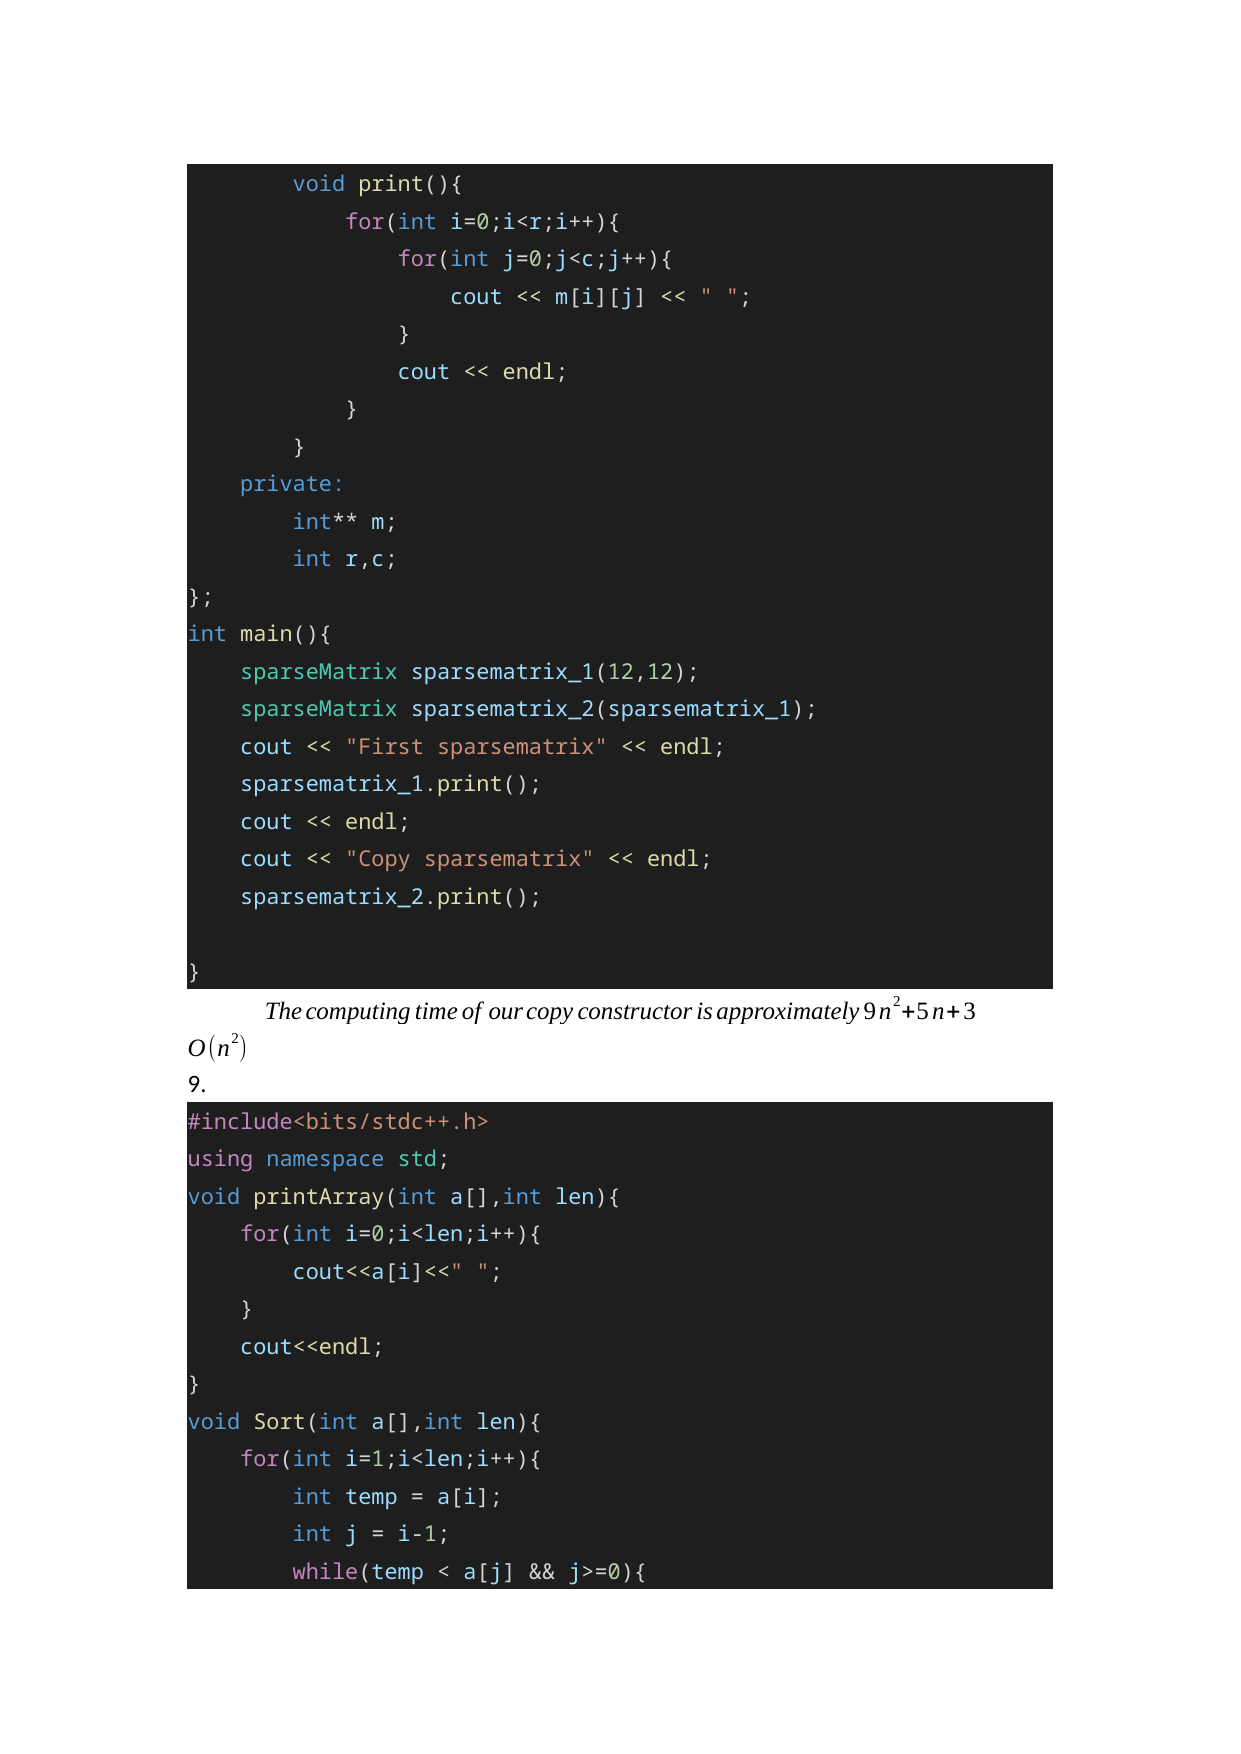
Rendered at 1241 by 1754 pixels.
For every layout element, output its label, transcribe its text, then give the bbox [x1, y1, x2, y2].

text cout << endl; [187, 352, 1053, 389]
text cout << m[i][j] << " "; [187, 277, 1053, 314]
text cout << "First sparsematrix" << endl; [187, 727, 1053, 764]
text int temp = a[i]; [187, 1477, 1053, 1514]
text void Sort(int a[],int len){ [187, 1402, 1053, 1439]
text sparseMatrix sparsematrix_1(12,12); [187, 652, 1053, 689]
text void printArray(int a[],int len){ [187, 1177, 1053, 1214]
text for(int i=0;i<r;i++){ [187, 202, 1053, 239]
text for(int j=0;j<c;j++){ [187, 239, 1053, 277]
text for(int i=1;i<len;i++){ [187, 1439, 1053, 1477]
text cout << "Copy sparsematrix" << endl; [187, 839, 1053, 877]
text while(temp < a[j] && j>=0){ [187, 1552, 1053, 1589]
text } [187, 427, 1053, 464]
text 9. [187, 1064, 1053, 1102]
text sparsematrix_2.print(); [187, 877, 1053, 914]
text } [187, 952, 1053, 989]
text private: [187, 464, 1053, 502]
text int main(){ [187, 614, 1053, 652]
text for(int i=0;i<len;i++){ [187, 1214, 1053, 1252]
text cout<<endl; [187, 1327, 1053, 1364]
text using namespace std; [187, 1139, 1053, 1177]
text sparseMatrix sparsematrix_2(sparsematrix_1); [187, 689, 1053, 727]
text #include<bits/stdc++.h> [187, 1102, 1053, 1139]
text int j = i-1; [187, 1514, 1053, 1552]
text } [187, 1364, 1053, 1402]
text } [187, 314, 1053, 352]
text } [187, 389, 1053, 427]
text sparsematrix_1.print(); [187, 764, 1053, 802]
text int** m; [187, 502, 1053, 539]
text } [187, 1289, 1053, 1327]
text cout << endl; [187, 802, 1053, 839]
text cout<<a[i]<<" "; [187, 1252, 1053, 1289]
text void print(){ [187, 164, 1053, 202]
text }; [187, 577, 1053, 614]
text int r,c; [187, 539, 1053, 577]
